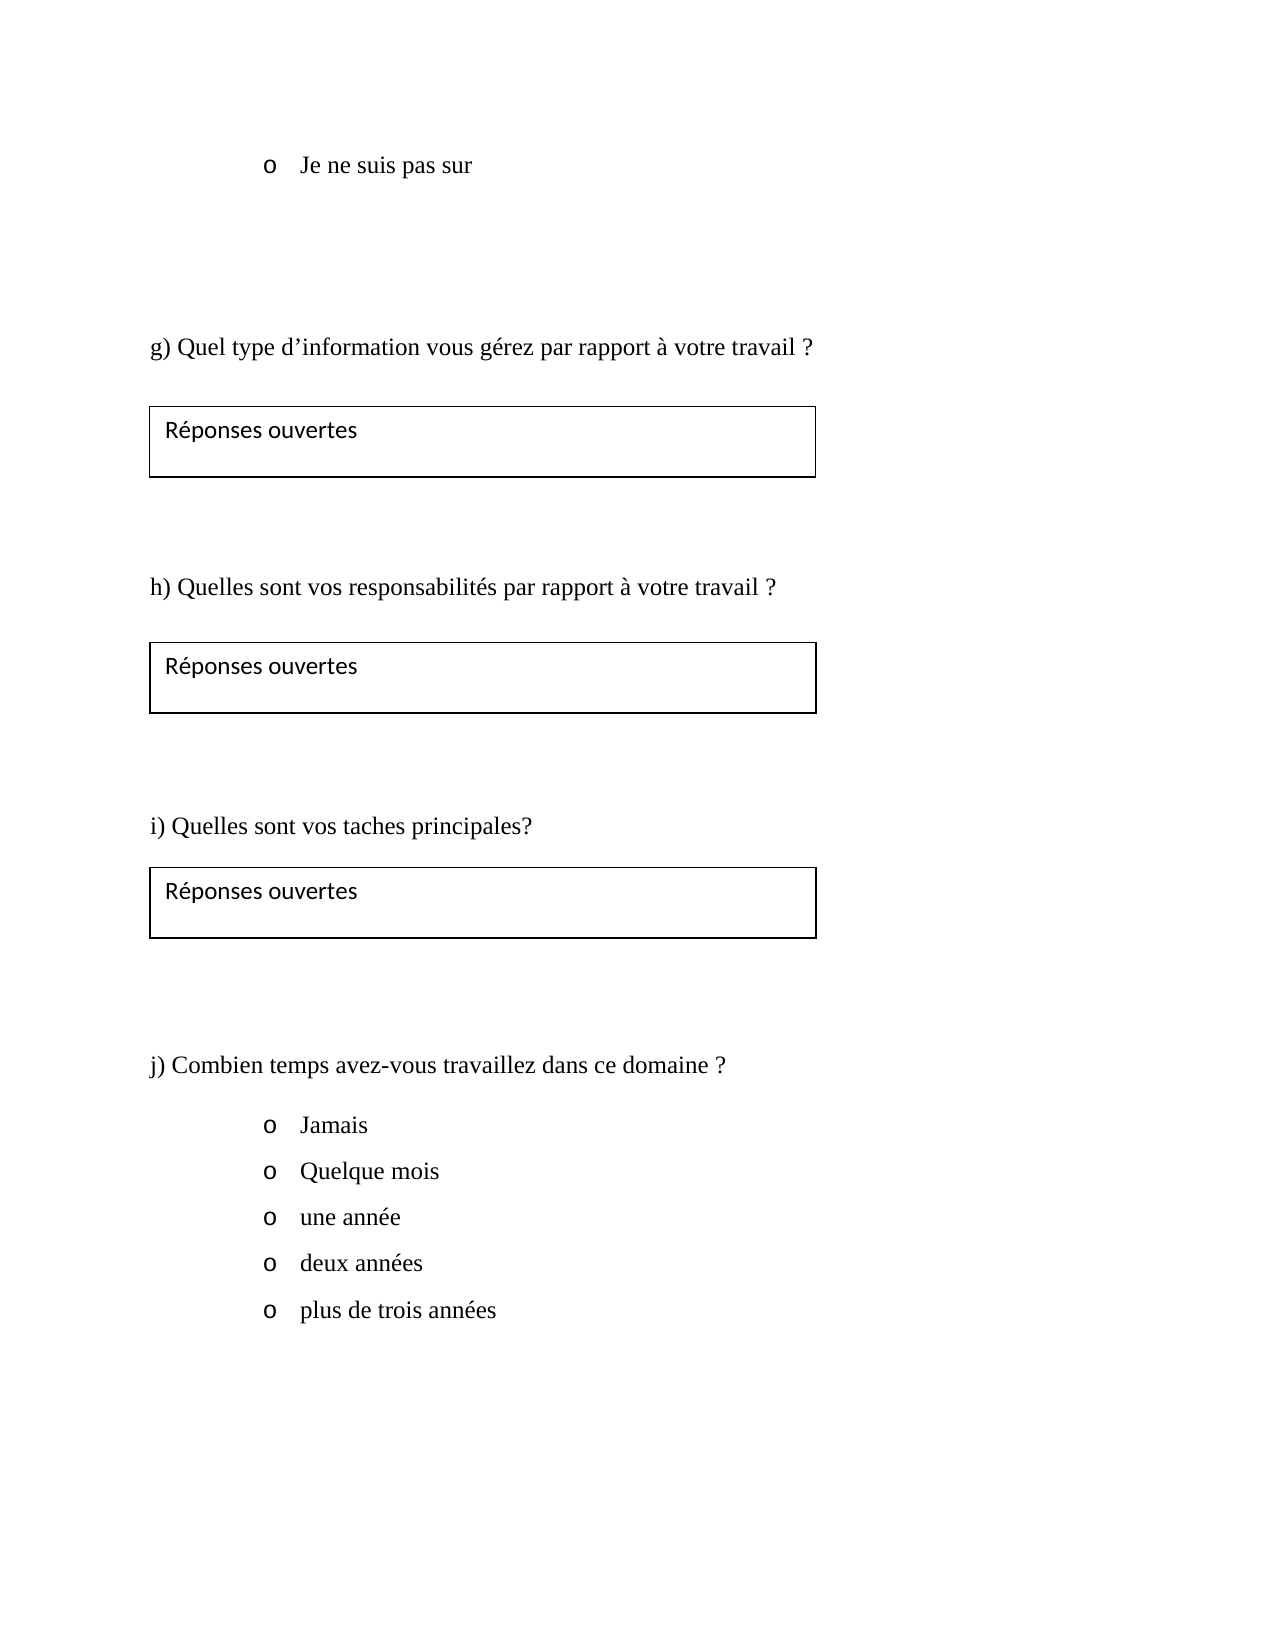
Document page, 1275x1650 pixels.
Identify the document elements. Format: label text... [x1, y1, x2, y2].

text g) Quel type d’information vous gérez par rapport à votre travail ? [150, 332, 1125, 361]
list Quelque mois [262, 1156, 1125, 1187]
text j) Combien temps avez-vous travaillez dans ce domaine ? [150, 1050, 1125, 1079]
list une année [262, 1202, 1125, 1233]
list Je ne suis pas sur [262, 150, 1125, 181]
list plus de trois années [262, 1295, 1125, 1326]
list Jamais [262, 1110, 1125, 1141]
text i) Quelles sont vos taches principales? [150, 811, 1125, 839]
text h) Quelles sont vos responsabilités par rapport à votre travail ? [150, 572, 1125, 600]
list deux années [262, 1248, 1125, 1279]
